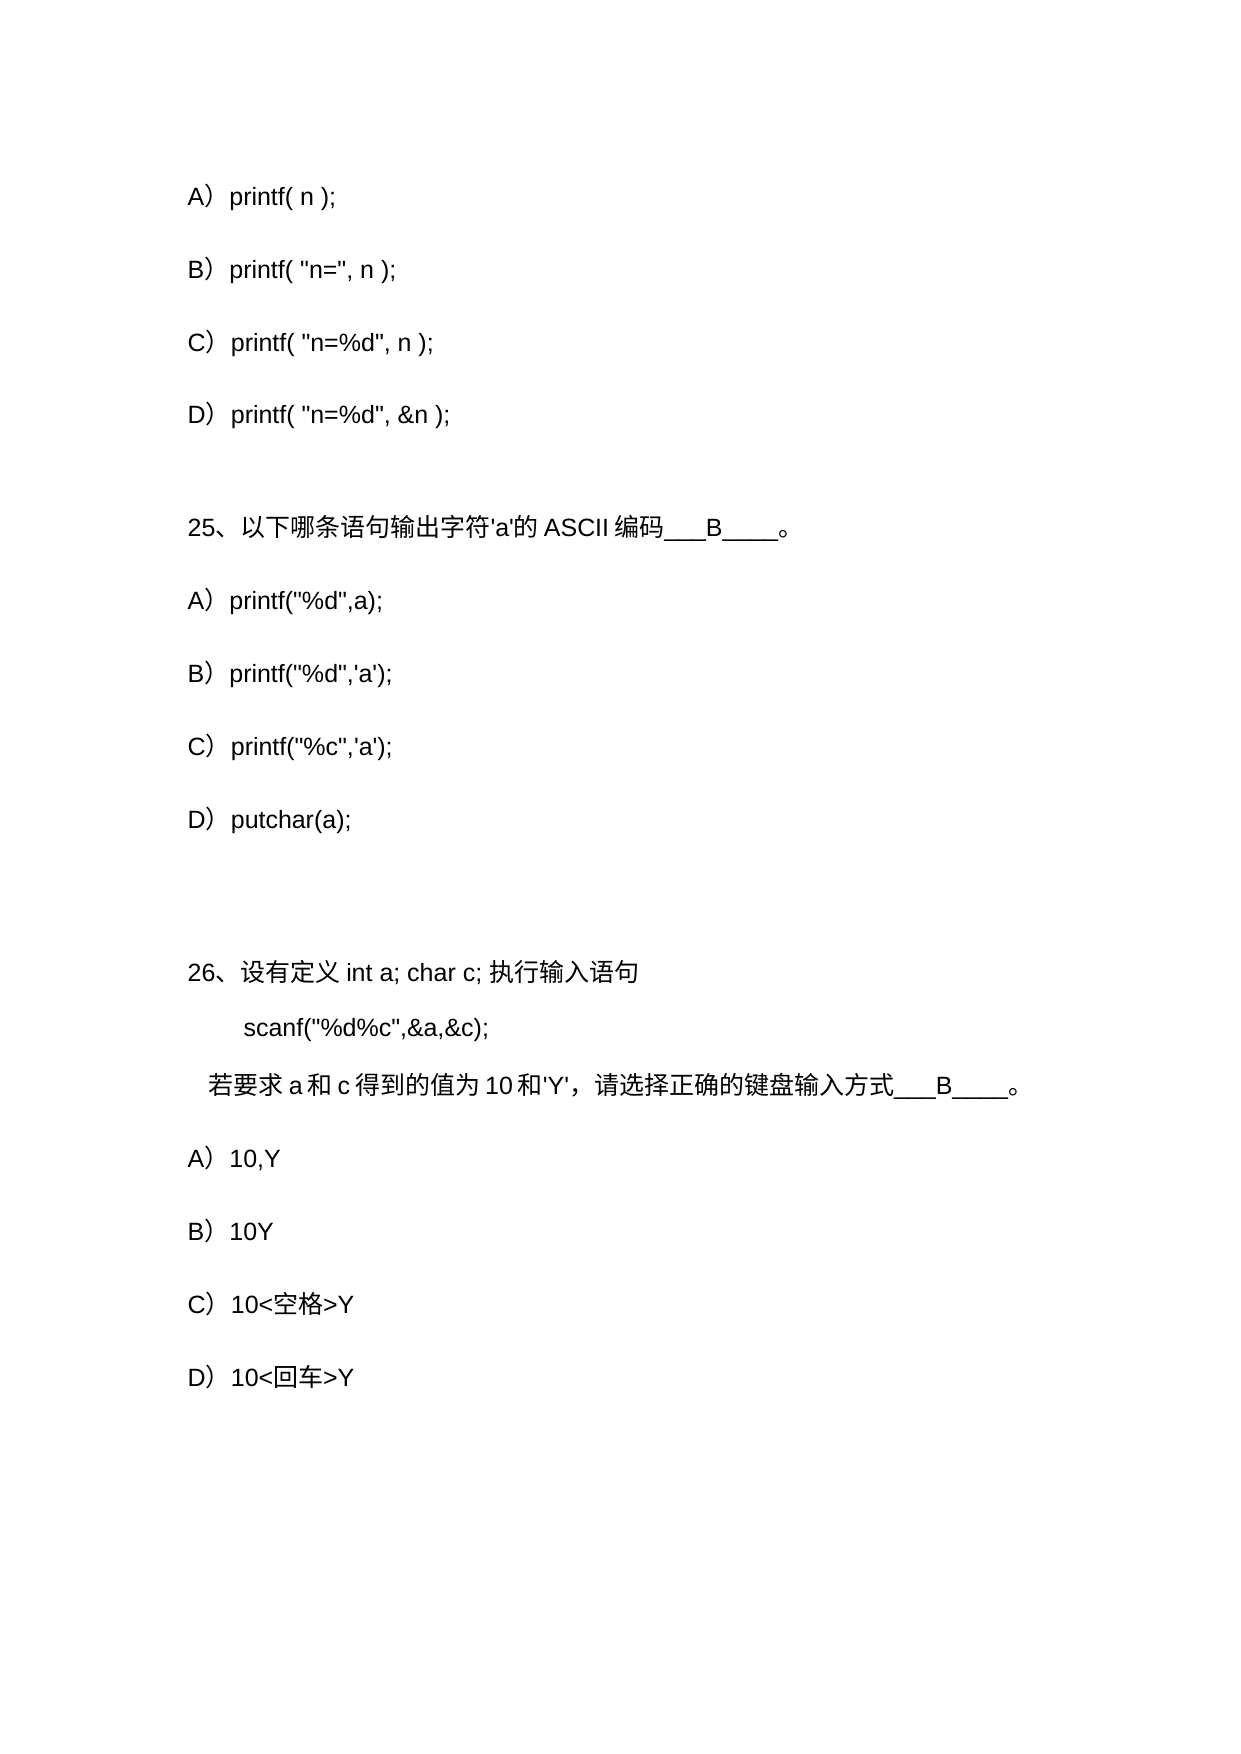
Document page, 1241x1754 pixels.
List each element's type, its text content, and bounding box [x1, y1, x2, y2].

text B）printf( "n=", n ); [187, 235, 1053, 300]
text B）10Y [187, 1197, 1053, 1262]
text 26、设有定义 int a; char c; 执行输入语句 [187, 938, 1053, 1003]
text C）printf( "n=%d", n ); [187, 308, 1053, 373]
text C）printf("%c",'a'); [187, 712, 1053, 777]
text A）printf( n ); [187, 162, 1053, 227]
text D）putchar(a); [187, 785, 1053, 850]
text 若要求a和c得到的值为10和'Y'，请选择正确的键盘输入方式___B____。 [187, 1051, 1053, 1116]
text A）printf("%d",a); [187, 566, 1053, 631]
text 25、以下哪条语句输出字符'a'的ASCII编码___B____。 [187, 493, 1053, 558]
text B）printf("%d",'a'); [187, 639, 1053, 704]
text A）10,Y [187, 1124, 1053, 1189]
text C）10<空格>Y [187, 1270, 1053, 1335]
text D）printf( "n=%d", &n ); [187, 380, 1053, 445]
text scanf("%d%c",&a,&c); [187, 1011, 1053, 1043]
text D）10<回车>Y [187, 1343, 1053, 1408]
